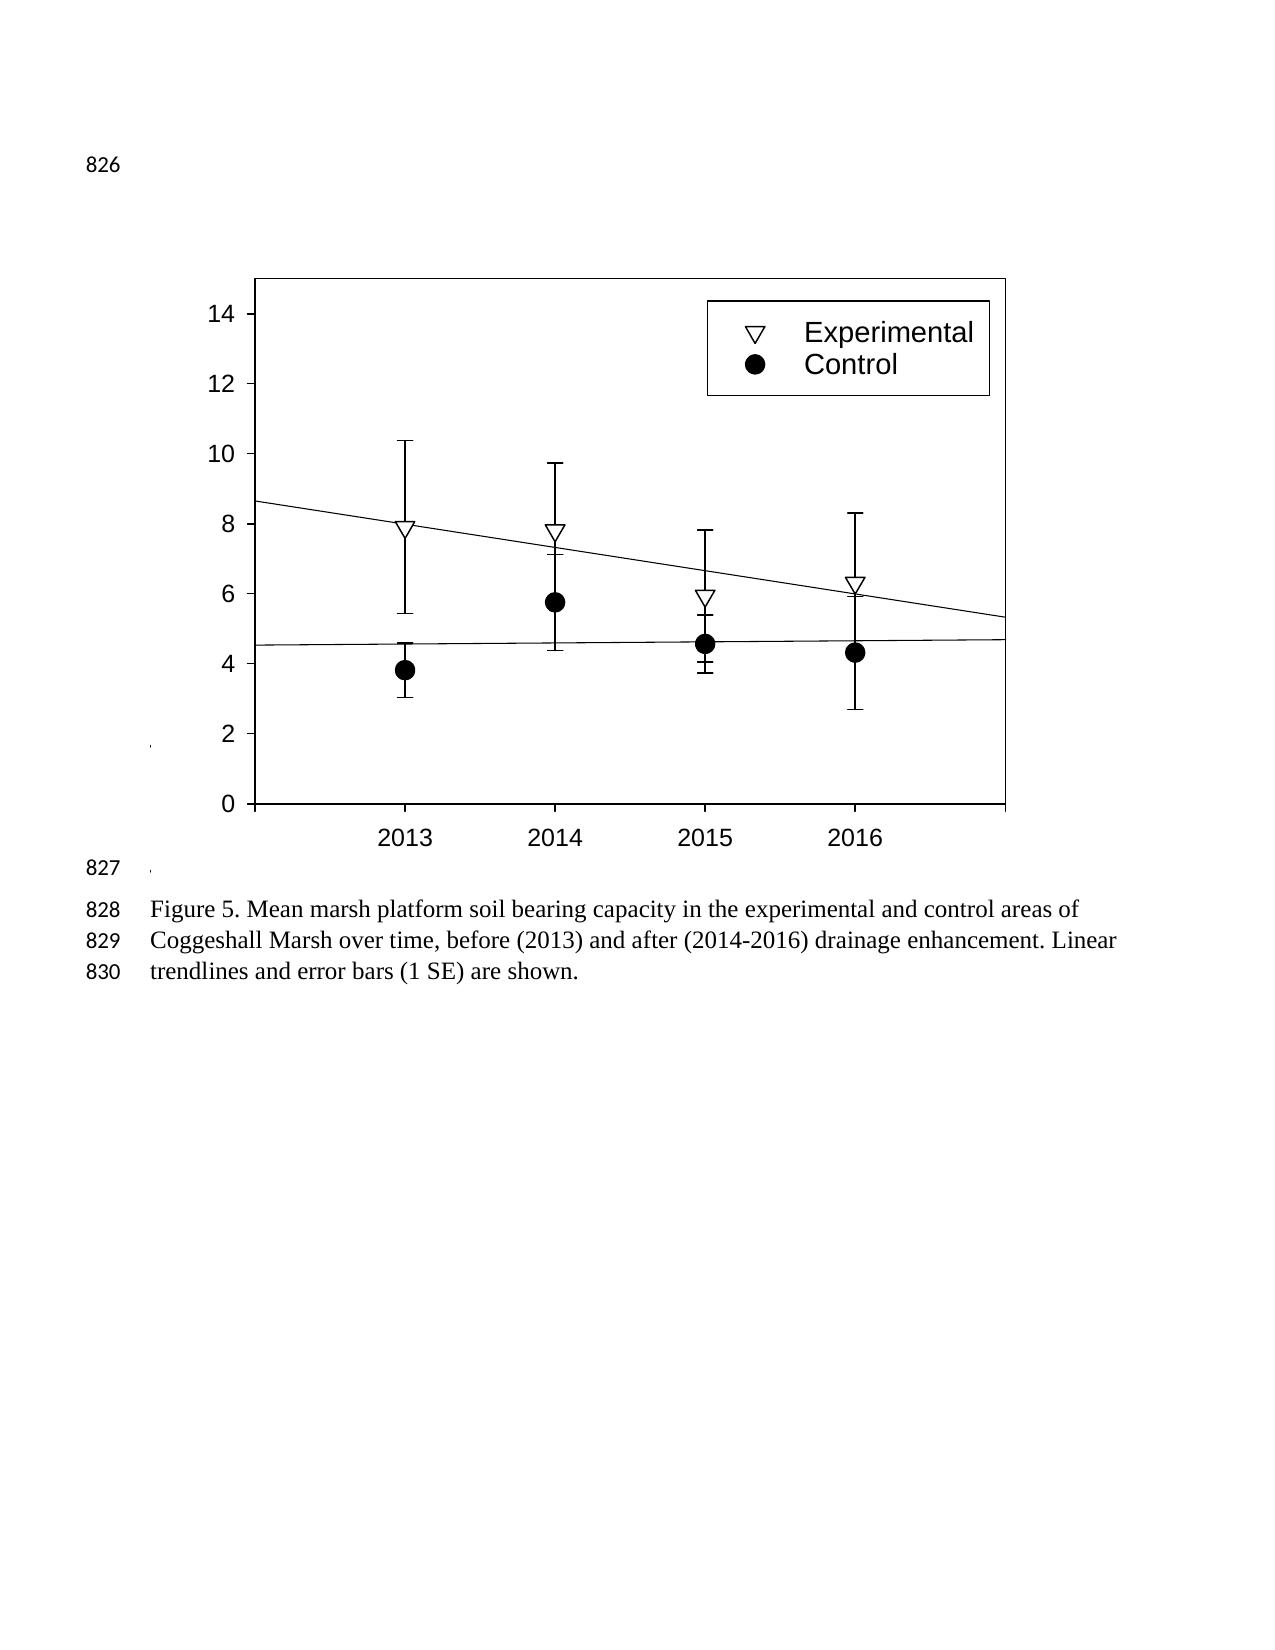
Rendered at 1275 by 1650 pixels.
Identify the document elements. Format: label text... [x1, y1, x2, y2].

text Figure 5. Mean marsh platform soil bearing capacity in the experimental and control areas of Coggeshall Marsh over time, before (2013) and after (2014-2016) drainage enhancement. Linear trendlines and error bars (1 SE) are shown. [150, 894, 1125, 985]
